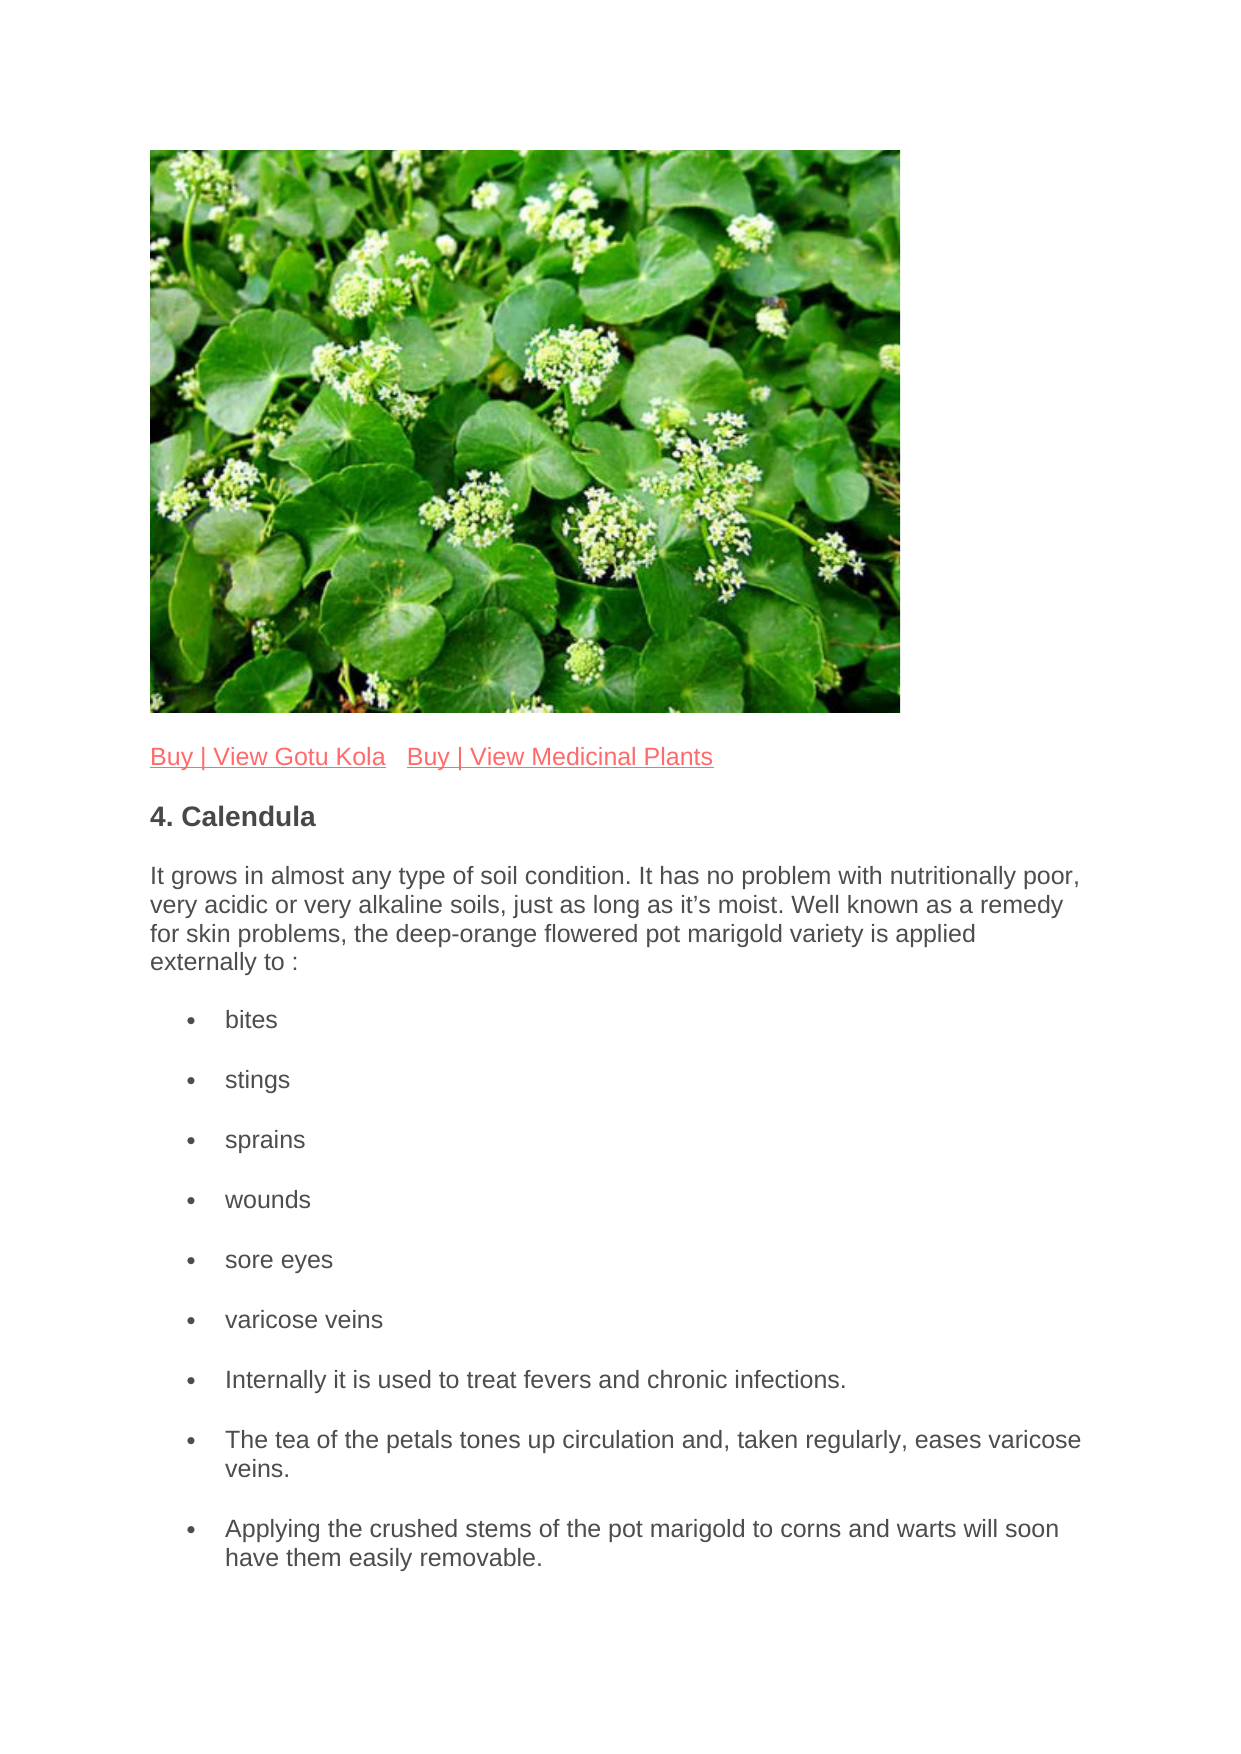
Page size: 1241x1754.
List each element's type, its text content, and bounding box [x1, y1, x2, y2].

list bites [187, 1005, 1090, 1034]
list sprains [187, 1125, 1090, 1154]
list Applying the crushed stems of the pot marigold to corns and warts will soon have them easily removable. [187, 1514, 1090, 1572]
list stings [187, 1065, 1090, 1094]
list Internally it is used to treat fevers and chronic infections. [187, 1365, 1090, 1394]
picture [150, 150, 901, 713]
text 4. Calendula [150, 799, 1090, 832]
text It grows in almost any type of soil condition. It has no problem with nutritionally poor, very acidic or very alkaline soils, just as long as it’s moist. Well known as a remedy for skin problems, the deep-orange flowered pot marigold variety is applied externally to : [150, 861, 1090, 976]
list varicose veins [187, 1305, 1090, 1334]
list wounds [187, 1185, 1090, 1214]
text Buy | View Gotu Kola Buy | View Medicinal Plants [150, 742, 1090, 770]
list The tea of the petals tones up circulation and, taken regularly, eases varicose veins. [187, 1425, 1090, 1483]
list sore eyes [187, 1245, 1090, 1274]
